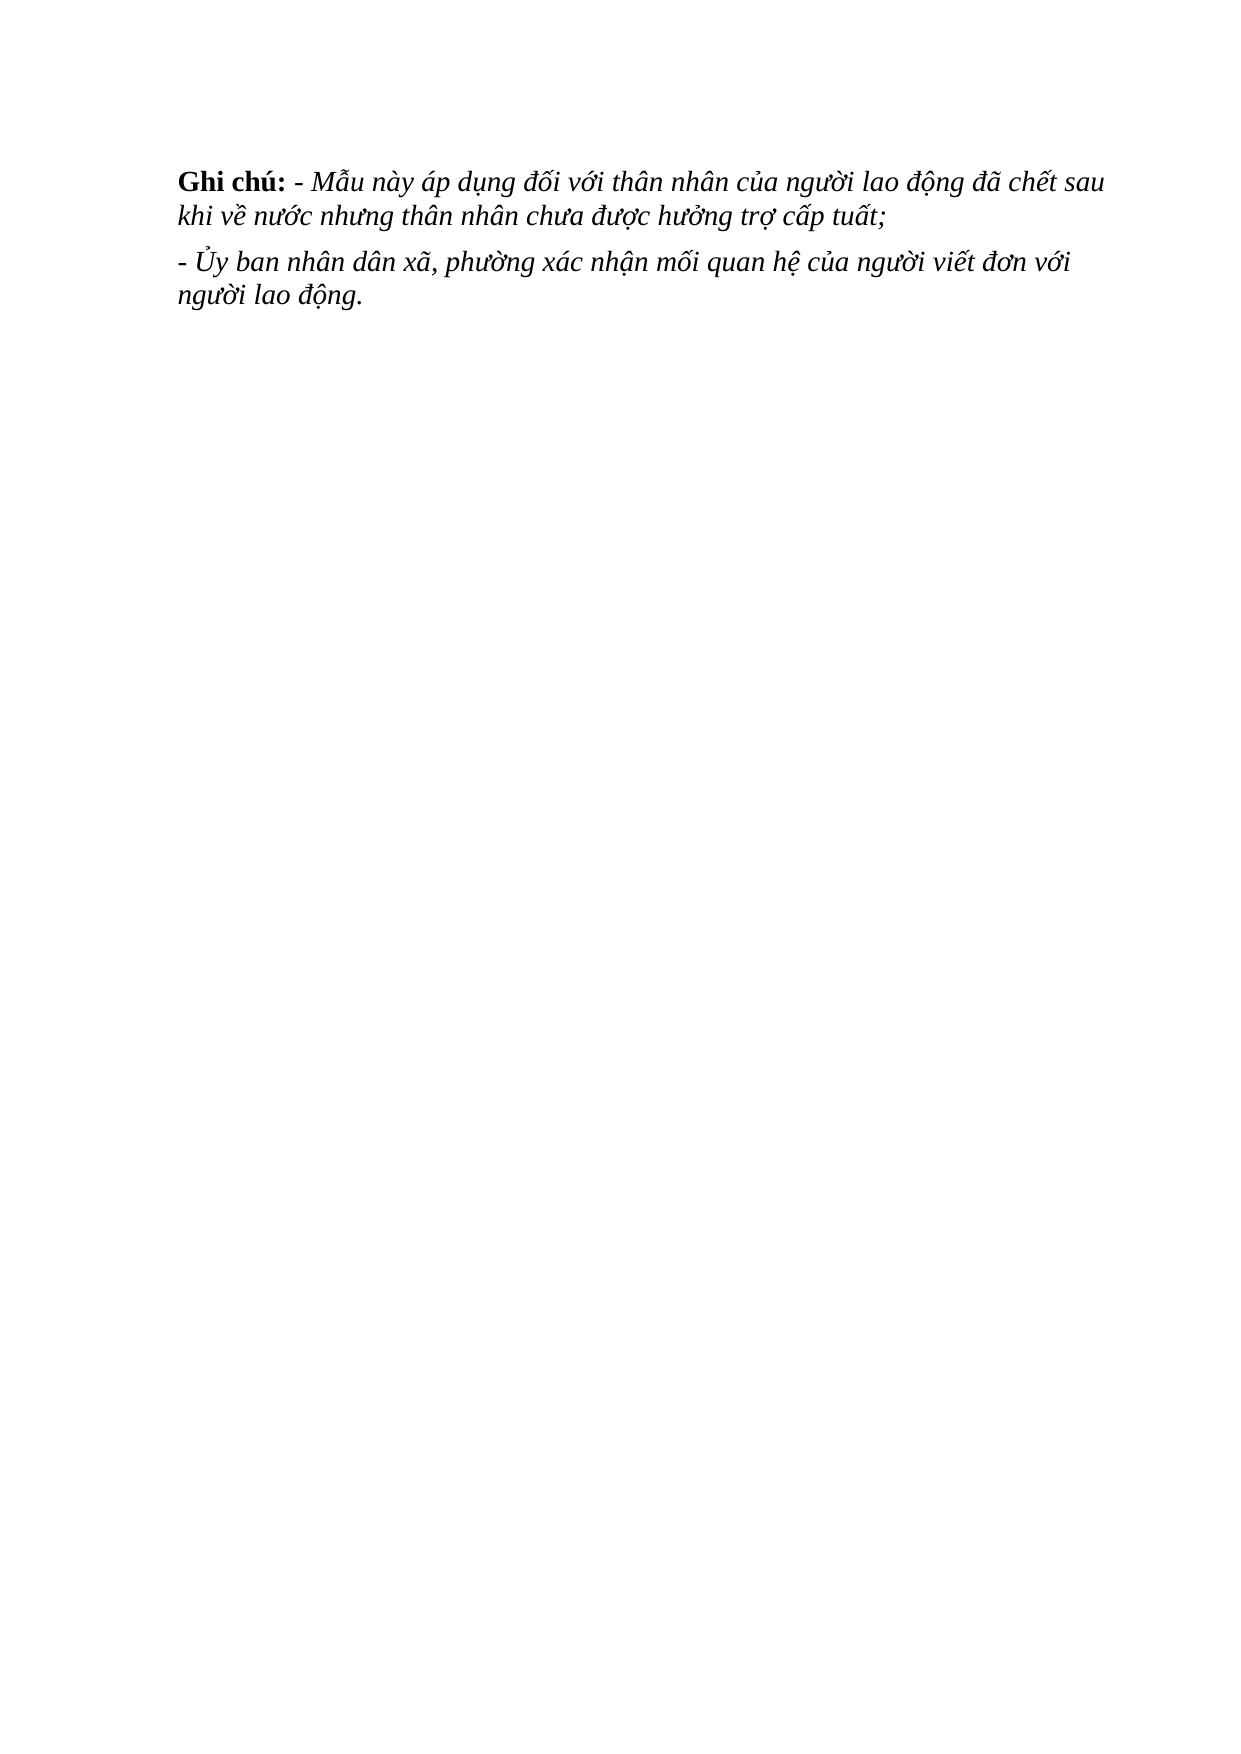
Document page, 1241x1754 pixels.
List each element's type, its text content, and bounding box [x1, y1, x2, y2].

text - Ủy ban nhân dân xã, phường xác nhận mối quan hệ của người viết đơn với người lao động. [177, 244, 1122, 311]
text Ghi chú: - Mẫu này áp dụng đối với thân nhân của người lao động đã chết sau khi về nước nhưng thân nhân chưa được hưởng trợ cấp tuất; [177, 164, 1122, 231]
